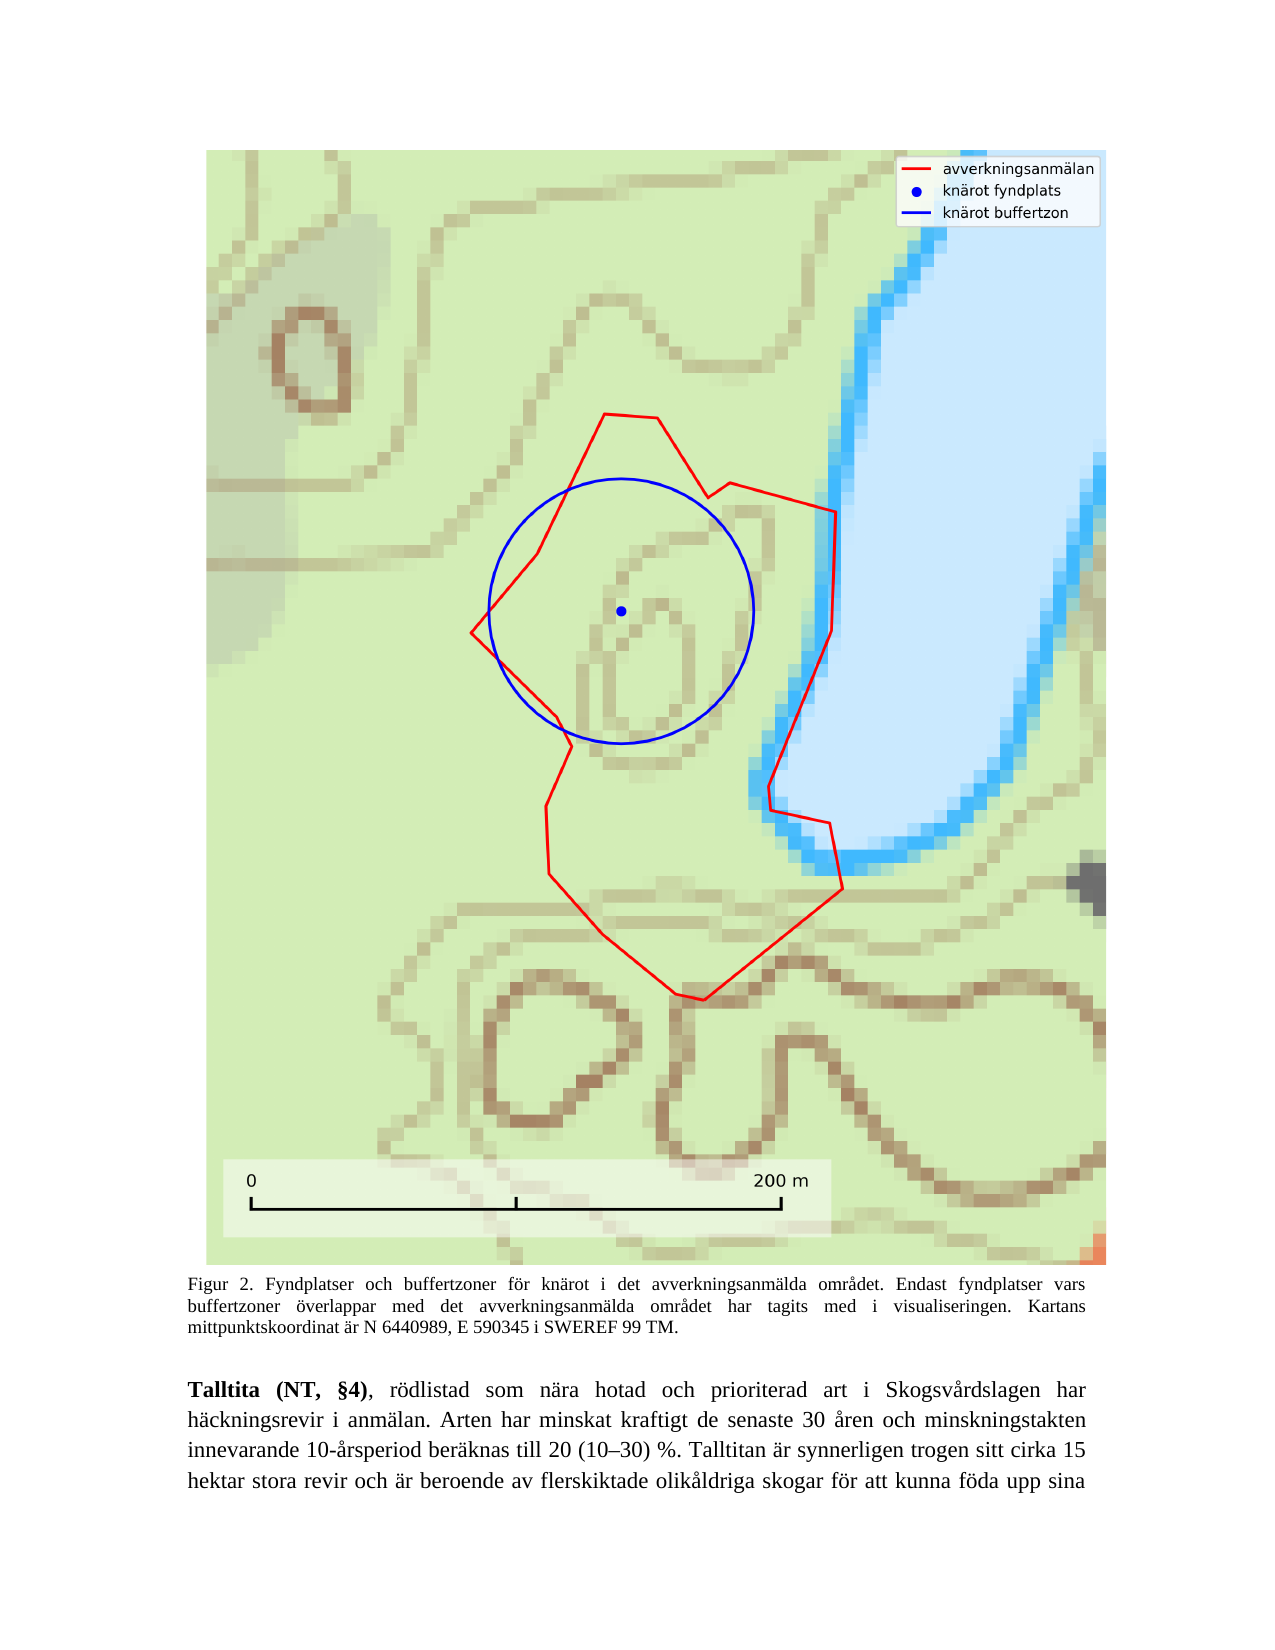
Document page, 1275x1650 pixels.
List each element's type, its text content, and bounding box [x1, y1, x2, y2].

picture [206, 150, 1107, 1265]
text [187, 1376, 1087, 1493]
text Figur 2. Fyndplatser och buffertzoner för knärot i det avverkningsanmälda området. Endast fyndplatser vars buffertzoner överlappar med det avverkningsanmälda området har tagits med i visualiseringen. Kartans mittpunktskoordinat är N 6440989, E 590345 i SWEREF 99 TM. [187, 1273, 1087, 1338]
